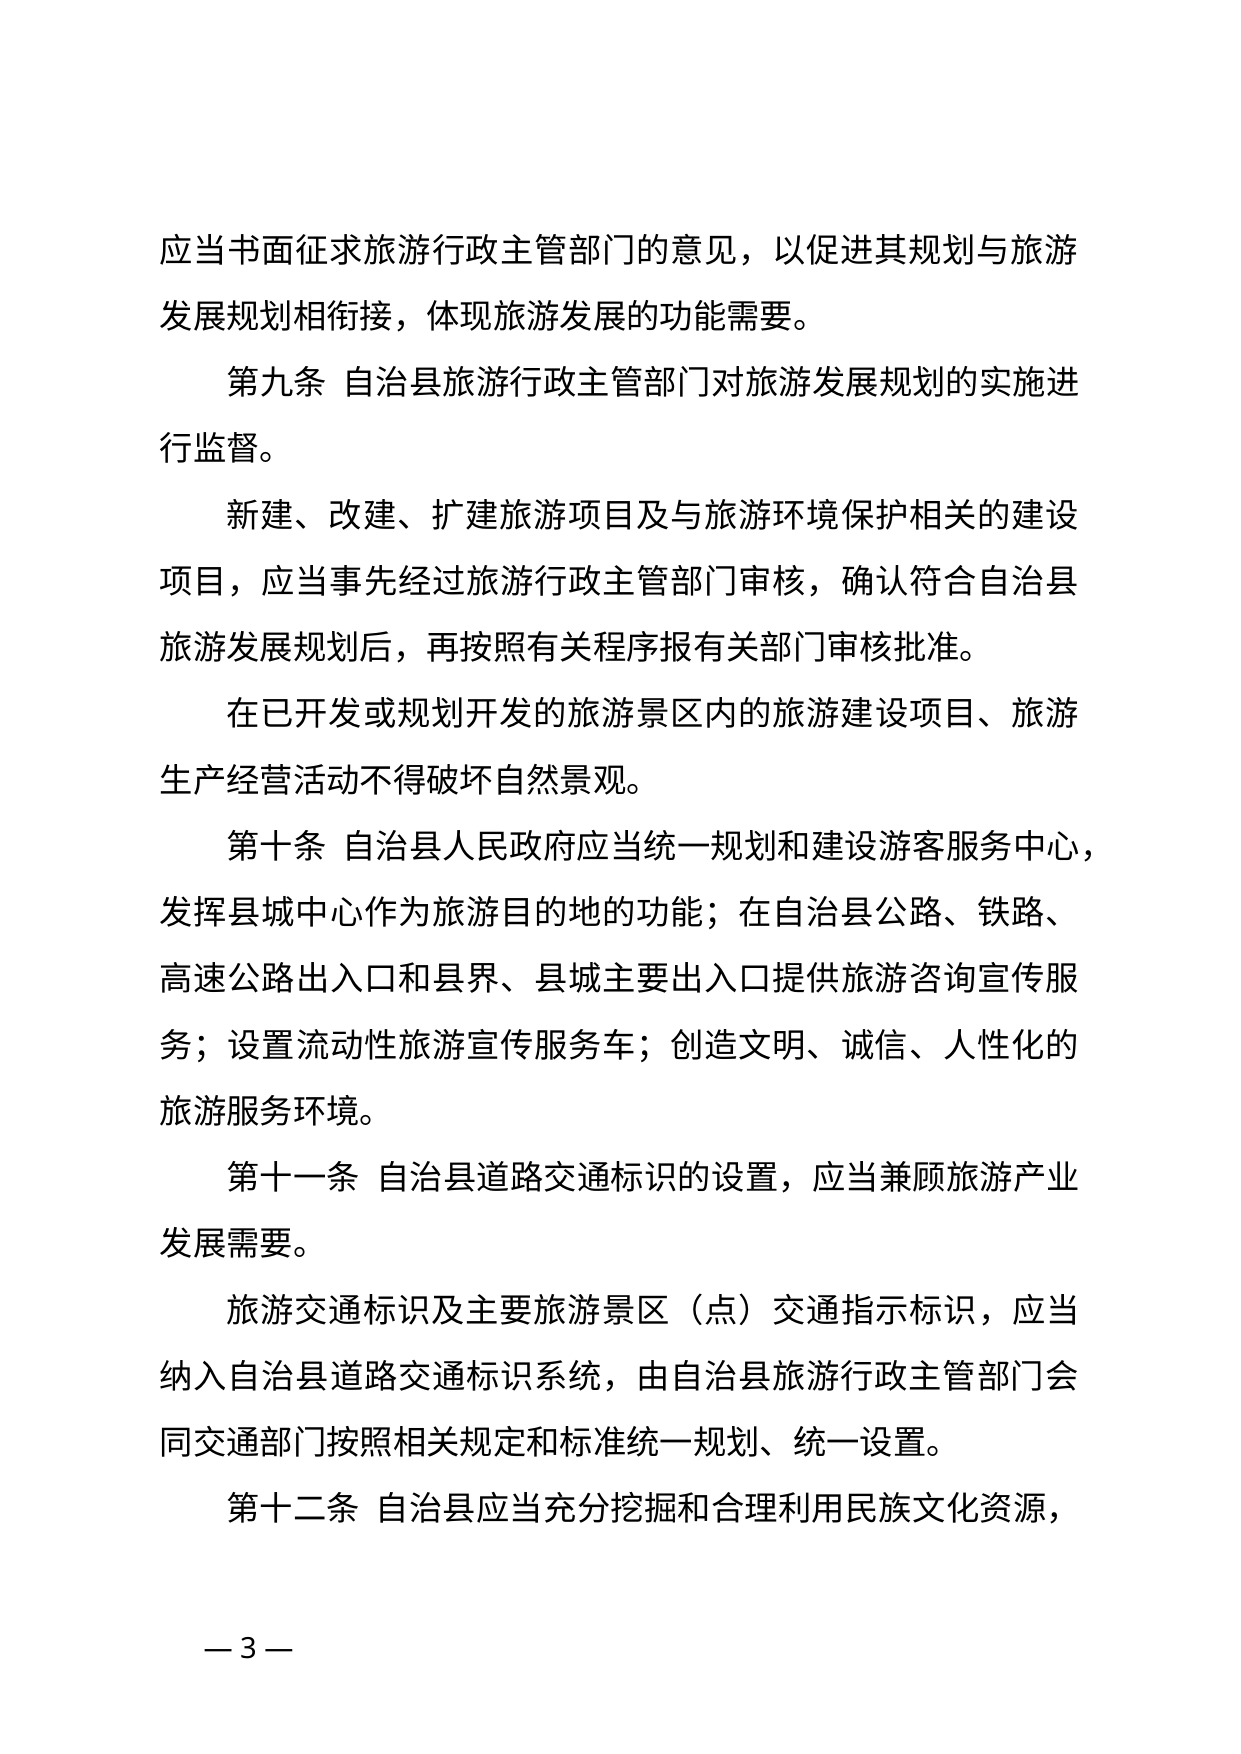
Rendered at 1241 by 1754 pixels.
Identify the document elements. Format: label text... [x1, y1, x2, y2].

text 旅游交通标识及主要旅游景区（点）交通指示标识，应当纳入自治县道路交通标识系统，由自治县旅游行政主管部门会同交通部门按照相关规定和标准统一规划、统一设置。 [159, 1274, 1081, 1473]
text 第九条 自治县旅游行政主管部门对旅游发展规划的实施进行监督。 [159, 347, 1081, 479]
text 新建、改建、扩建旅游项目及与旅游环境保护相关的建设项目，应当事先经过旅游行政主管部门审核，确认符合自治县旅游发展规划后，再按照有关程序报有关部门审核批准。 [159, 479, 1081, 678]
text 第十一条 自治县道路交通标识的设置，应当兼顾旅游产业发展需要。 [159, 1142, 1081, 1274]
text 第十条 自治县人民政府应当统一规划和建设游客服务中心，发挥县城中心作为旅游目的地的功能；在自治县公路、铁路、高速公路出入口和县界、县城主要出入口提供旅游咨询宣传服务；设置流动性旅游宣传服务车；创造文明、诚信、人性化的旅游服务环境。 [159, 811, 1081, 1142]
text 在已开发或规划开发的旅游景区内的旅游建设项目、旅游生产经营活动不得破坏自然景观。 [159, 678, 1081, 811]
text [159, 214, 1081, 347]
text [159, 1473, 1081, 1539]
